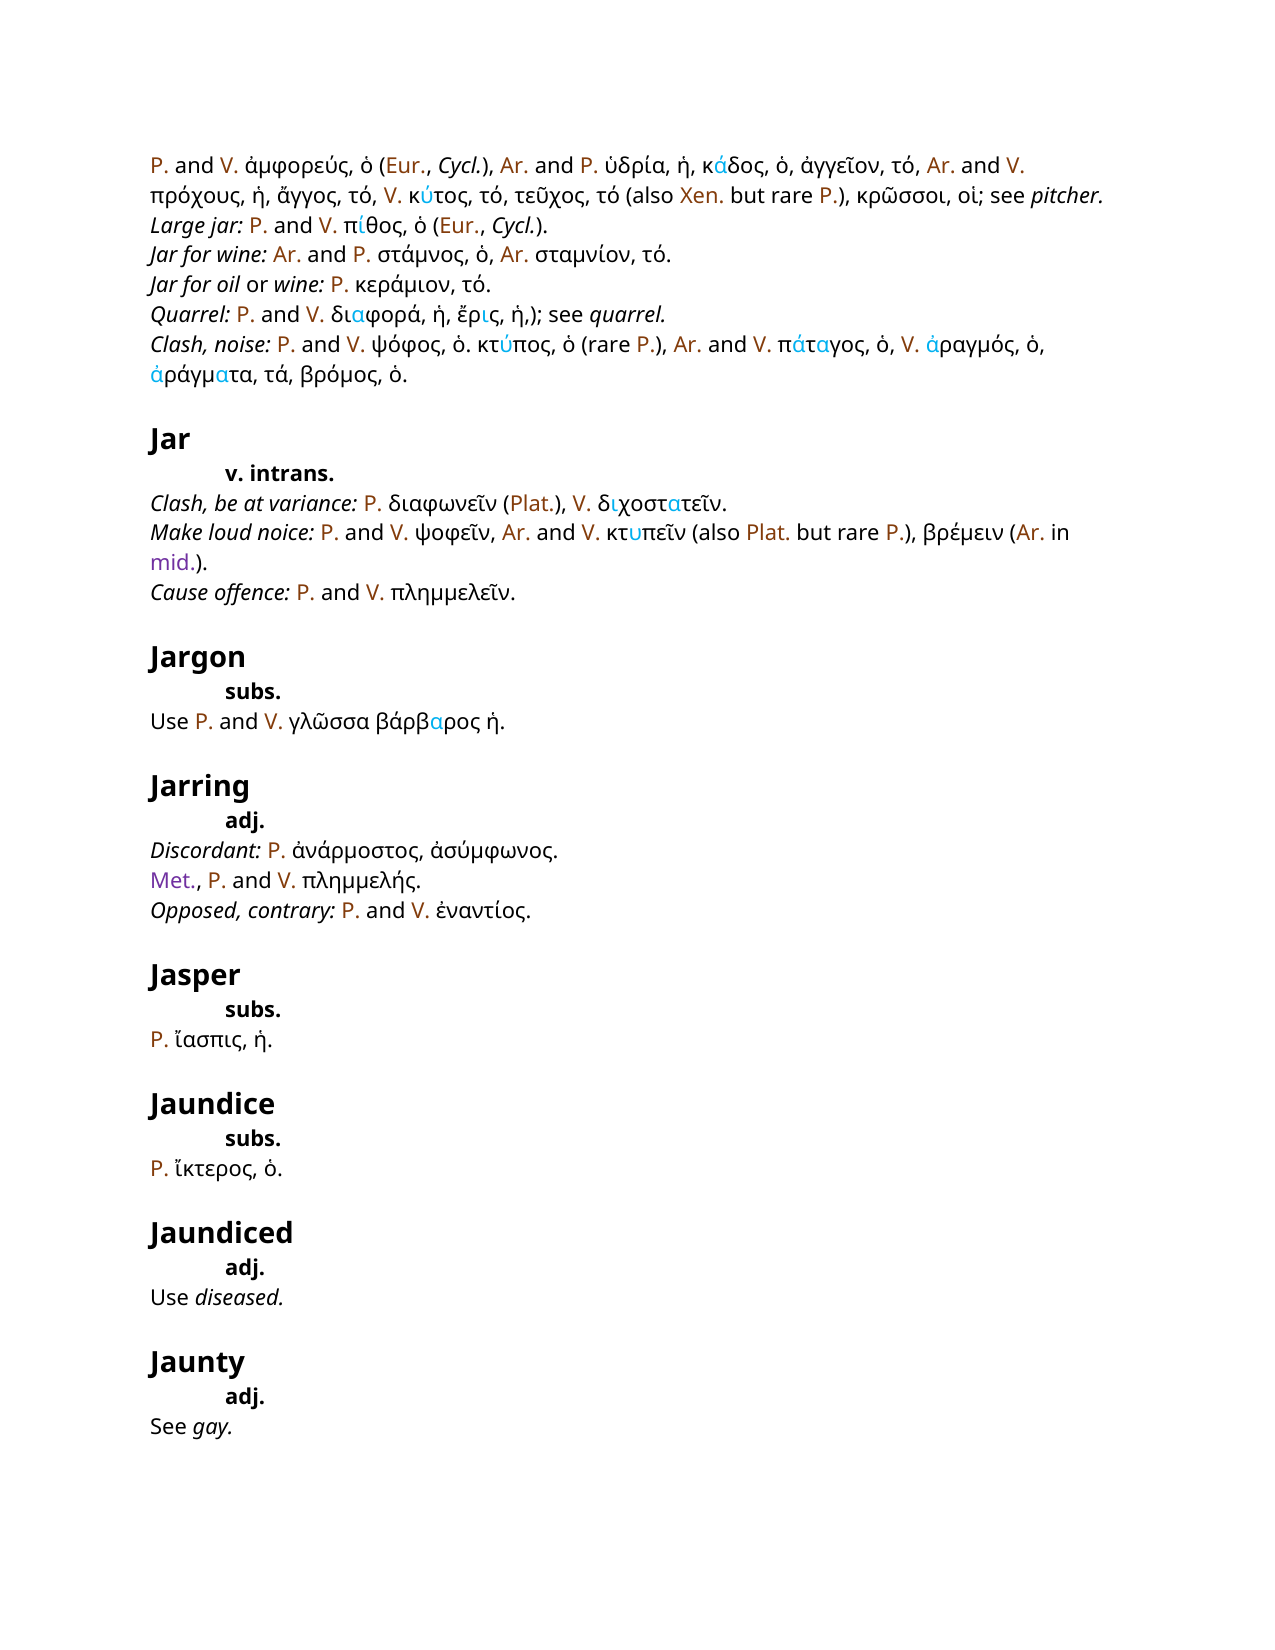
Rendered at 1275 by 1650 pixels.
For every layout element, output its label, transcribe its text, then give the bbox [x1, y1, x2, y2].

text Jar for oil or wine: P. κεράμιον, τό. [150, 269, 1125, 299]
text Discordant: P. ἀνάρμοστος, ἀσύμφωνος. [150, 835, 1125, 865]
text Jarring adj. [150, 766, 1125, 835]
text Clash, be at variance: P. διαφωνεῖν (Plat.), V. διχοστατεῖν. [150, 488, 1125, 517]
text See gay. [150, 1411, 1125, 1441]
text P. ἴκτερος, ὁ. [150, 1153, 1125, 1183]
text P. and V. ἀμφορεύς, ὁ (Eur., Cycl.), Ar. and P. ὑδρία, ἡ, κάδος, ὁ, ἀγγεῖον, τό, Ar. and V. πρόχους, ἡ, ἄγγος, τό, V. κύτος, τό, τεῦχος, τό (also Xen. but rare P.), κρῶσσοι, οἱ; see pitcher. [150, 150, 1125, 209]
text Jaundice subs. [150, 1083, 1125, 1153]
text Jar v. intrans. [150, 418, 1125, 488]
text Make loud noice: P. and V. ψοφεῖν, Ar. and V. κτυπεῖν (also Plat. but rare P.), βρέμειν (Ar. in mid.). [150, 517, 1125, 577]
text Jaundiced adj. [150, 1212, 1125, 1282]
text Clash, noise: P. and V. ψόφος, ὁ. κτύπος, ὁ (rare P.), Ar. and V. πάταγος, ὁ, V. ἀραγμός, ὁ, ἀράγματα, τά, βρόμος, ὁ. [150, 329, 1125, 388]
text P. ἴασπις, ἡ. [150, 1024, 1125, 1053]
text Use P. and V. γλῶσσα βάρβαρος ἡ. [150, 706, 1125, 736]
text Jasper subs. [150, 954, 1125, 1024]
text Large jar: P. and V. πίθος, ὁ (Eur., Cycl.). [150, 209, 1125, 239]
text Opposed, contrary: P. and V. ἐναντίος. [150, 895, 1125, 924]
text Met., P. and V. πλημμελής. [150, 865, 1125, 895]
text Jargon subs. [150, 637, 1125, 706]
text Jaunty adj. [150, 1341, 1125, 1411]
text Jar for wine: Ar. and P. στάμνος, ὁ, Ar. σταμνίον, τό. [150, 239, 1125, 269]
text Cause offence: P. and V. πλημμελεῖν. [150, 577, 1125, 607]
text Quarrel: P. and V. διαφορά, ἡ, ἔρις, ἡ,); see quarrel. [150, 299, 1125, 329]
text Use diseased. [150, 1282, 1125, 1312]
